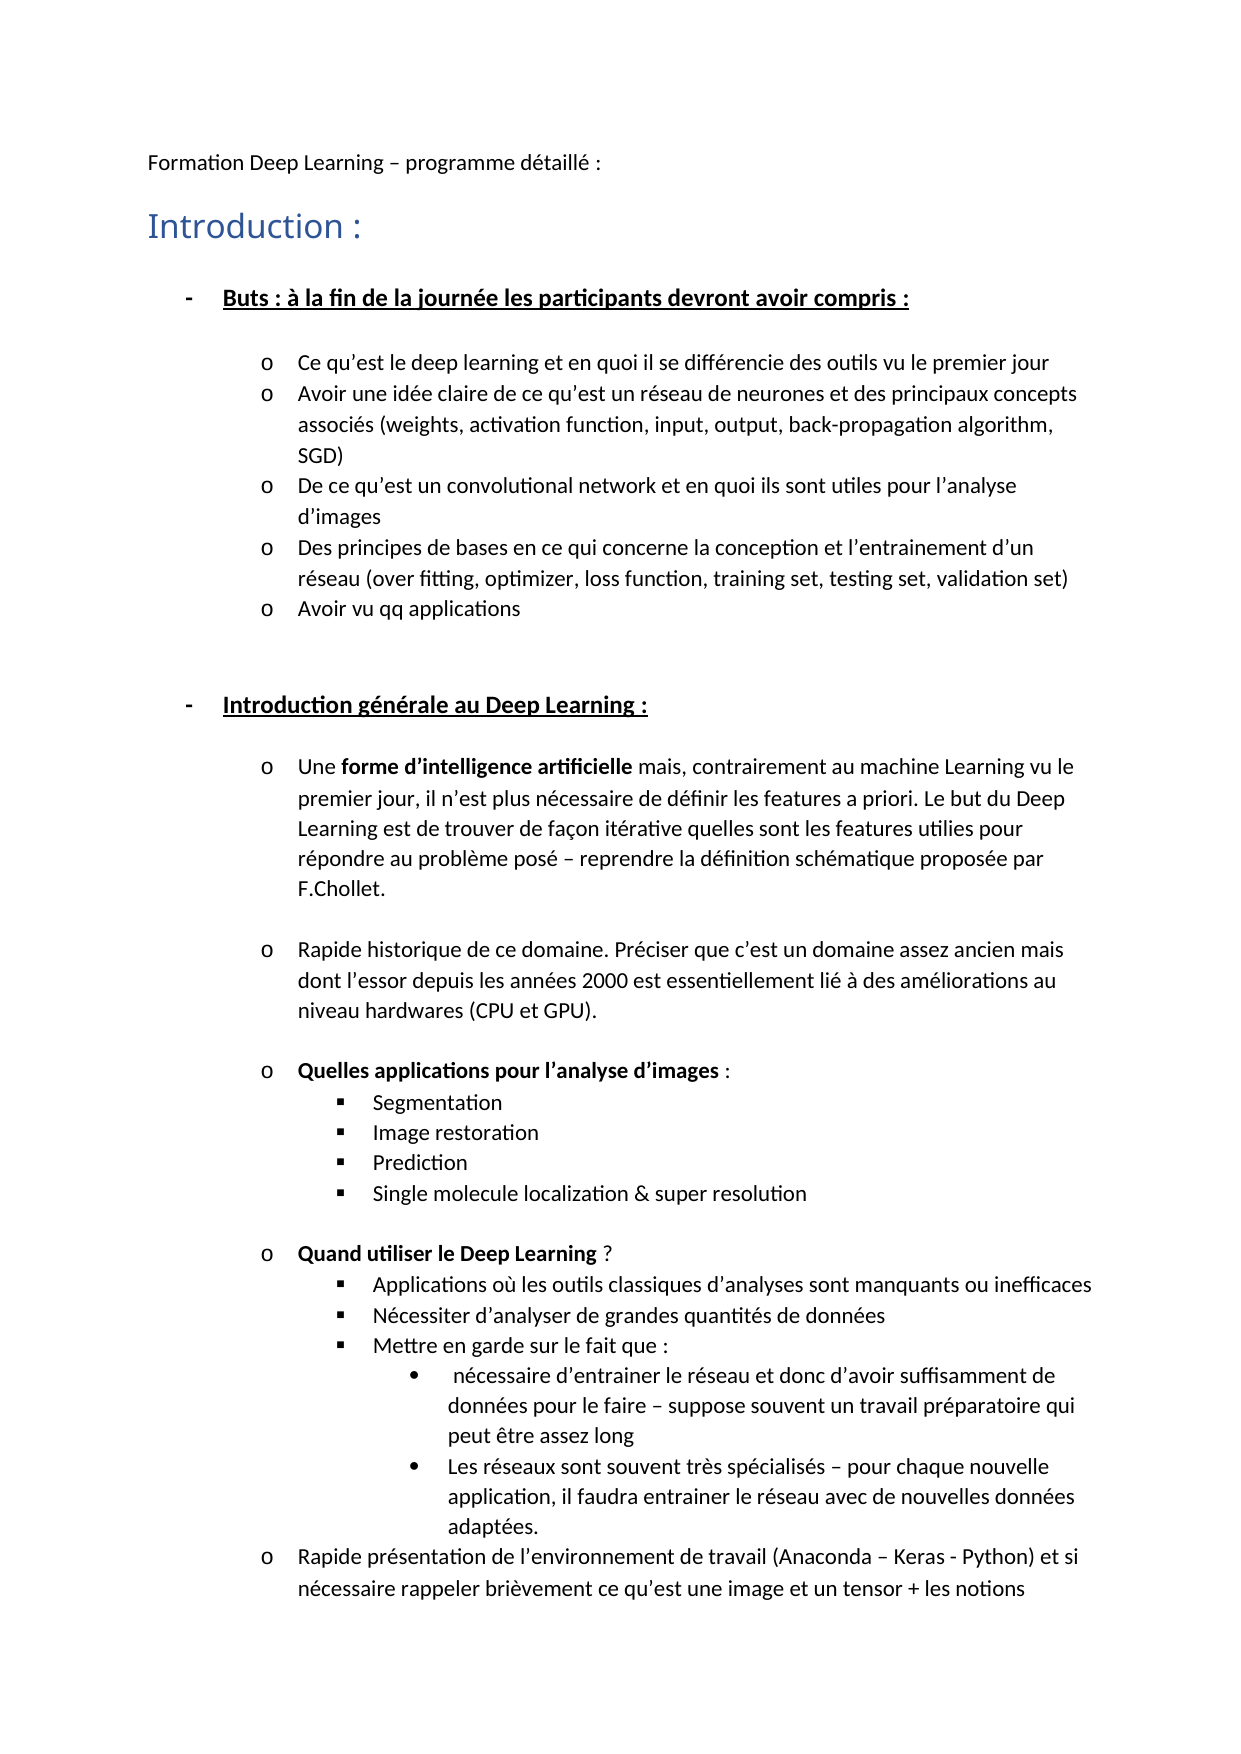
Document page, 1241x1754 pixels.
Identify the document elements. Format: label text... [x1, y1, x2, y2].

list Image restoration [335, 1118, 1093, 1146]
list Single molecule localization & super resolution [335, 1179, 1093, 1207]
list De ce qu’est un convolutional network et en quoi ils sont utiles pour l’analyse d’images [260, 471, 1093, 530]
list Les réseaux sont souvent très spécialisés – pour chaque nouvelle application, il faudra entrainer le réseau avec de nouvelles données adaptées. [410, 1452, 1093, 1540]
list Quelles applications pour l’analyse d’images : [260, 1057, 1093, 1086]
list Buts : à la fin de la journée les participants devront avoir compris : [185, 282, 1093, 312]
list Rapide historique de ce domaine. Préciser que c’est un domaine assez ancien mais dont l’essor depuis les années 2000 est essentiellement lié à des améliorations au niveau hardwares (CPU et GPU). [260, 935, 1093, 1024]
list Quand utiliser le Deep Learning ? [260, 1239, 1093, 1268]
list Ce qu’est le deep learning et en quoi il se différencie des outils vu le premier jour [260, 348, 1093, 377]
list Mettre en garde sur le fait que : [335, 1331, 1093, 1359]
list Nécessiter d’analyser de grandes quantités de données [335, 1301, 1093, 1329]
list Avoir vu qq applications [260, 594, 1093, 623]
list Une forme d’intelligence artificielle mais, contrairement au machine Learning vu le premier jour, il n’est plus nécessaire de définir les features a priori. Le but du Deep Learning est de trouver de façon itérative quelles sont les features utilies pour répondre au problème posé – reprendre la définition schématique proposée par F.Chollet. [260, 752, 1093, 902]
subtitle Introduction : [148, 203, 1093, 248]
list nécessaire d’entrainer le réseau et donc d’avoir suffisamment de données pour le faire – suppose souvent un travail préparatoire qui peut être assez long [410, 1361, 1093, 1450]
list Segmentation [335, 1088, 1093, 1116]
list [260, 1542, 1093, 1602]
list Applications où les outils classiques d’analyses sont manquants ou inefficaces [335, 1271, 1093, 1299]
list Des principes de bases en ce qui concerne la conception et l’entrainement d’un réseau (over fitting, optimizer, loss function, training set, testing set, validation set) [260, 533, 1093, 592]
list Introduction générale au Deep Learning : [185, 689, 1093, 720]
text Formation Deep Learning – programme détaillé : [148, 148, 1093, 176]
list Avoir une idée claire de ce qu’est un réseau de neurones et des principaux concepts associés (weights, activation function, input, output, back-propagation algorithm, SGD) [260, 379, 1093, 469]
list Prediction [335, 1148, 1093, 1177]
